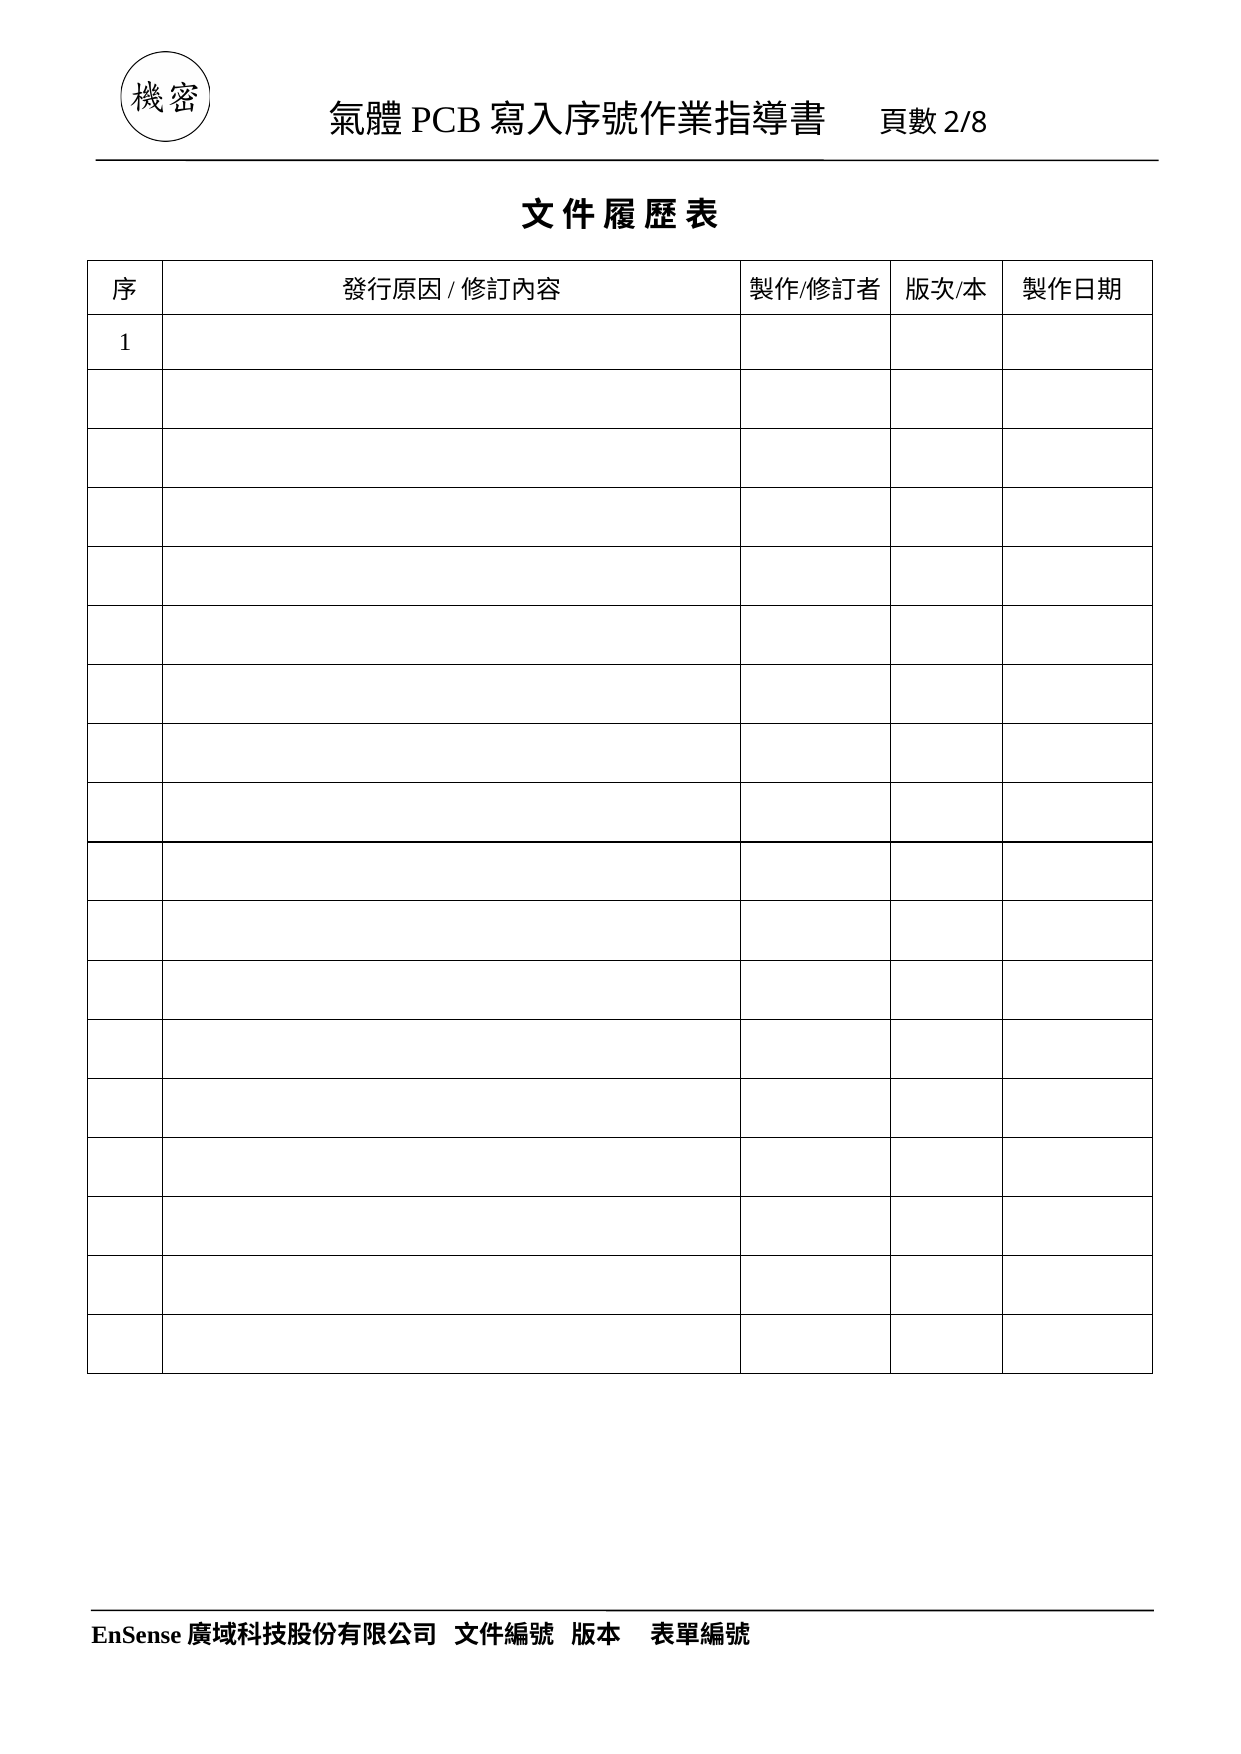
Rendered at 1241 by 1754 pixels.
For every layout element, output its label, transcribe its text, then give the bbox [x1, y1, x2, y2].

table_cell [163, 1079, 740, 1137]
table_cell [88, 1079, 162, 1137]
table_cell [1003, 1256, 1152, 1314]
table_cell [88, 1256, 162, 1314]
table_cell [741, 843, 890, 900]
table_cell [891, 901, 1002, 959]
table_cell [891, 429, 1002, 487]
table_cell [163, 783, 740, 841]
table_cell [741, 1315, 890, 1373]
table_cell [88, 429, 162, 487]
table_cell [88, 606, 162, 664]
table_cell [163, 488, 740, 546]
table_cell [891, 961, 1002, 1018]
table_cell [1003, 1079, 1152, 1137]
table_cell [1003, 547, 1152, 605]
table_cell [163, 370, 740, 428]
table_cell [1003, 1020, 1152, 1078]
table_cell [741, 606, 890, 664]
table_cell [163, 429, 740, 487]
table_cell [891, 1138, 1002, 1196]
table_cell [741, 961, 890, 1018]
table_cell [163, 547, 740, 605]
table_cell [891, 1315, 1002, 1373]
table_cell [1003, 724, 1152, 782]
table_cell [891, 1020, 1002, 1078]
table_cell [891, 606, 1002, 664]
table_cell [88, 1197, 162, 1255]
table_cell [163, 1138, 740, 1196]
table_cell 1 [88, 315, 162, 369]
table_cell [741, 1079, 890, 1137]
table_cell [1003, 1315, 1152, 1373]
table_cell [891, 665, 1002, 723]
table_cell [163, 843, 740, 900]
table_cell [891, 547, 1002, 605]
table_cell [741, 315, 890, 369]
table_header 版次/本 [891, 261, 1002, 314]
table_cell [163, 1256, 740, 1314]
table_cell [163, 901, 740, 959]
table_cell [1003, 1197, 1152, 1255]
table_cell [891, 488, 1002, 546]
table_cell [1003, 783, 1152, 841]
table_cell [163, 1315, 740, 1373]
table_cell [1003, 606, 1152, 664]
text 文 件 履 歷 表 [91, 188, 1149, 236]
table_cell [741, 1020, 890, 1078]
table_cell [88, 1020, 162, 1078]
table_cell [163, 724, 740, 782]
table_cell [741, 724, 890, 782]
table_cell [1003, 315, 1152, 369]
table_cell [741, 488, 890, 546]
table_cell [741, 665, 890, 723]
table_cell [1003, 901, 1152, 959]
table_cell [891, 1256, 1002, 1314]
table_header 製作日期 [1003, 261, 1152, 314]
table_cell [1003, 1138, 1152, 1196]
table_cell [163, 315, 740, 369]
table_cell [891, 315, 1002, 369]
table_cell [1003, 665, 1152, 723]
table_cell [1003, 370, 1152, 428]
table_cell [88, 665, 162, 723]
table_cell [741, 547, 890, 605]
table_cell [1003, 843, 1152, 900]
table_cell [741, 783, 890, 841]
table_cell [88, 370, 162, 428]
table_cell [88, 901, 162, 959]
table_cell [1003, 961, 1152, 1018]
table_header 發行原因 / 修訂內容 [163, 261, 740, 314]
table_cell [891, 1079, 1002, 1137]
table_cell [88, 724, 162, 782]
table_cell [88, 843, 162, 900]
table_cell [891, 843, 1002, 900]
table_cell [741, 370, 890, 428]
table_cell [891, 370, 1002, 428]
table_cell [163, 665, 740, 723]
table_cell [891, 1197, 1002, 1255]
table_cell [88, 1138, 162, 1196]
table_cell [88, 488, 162, 546]
table_header 序 [88, 261, 162, 314]
table_cell [741, 901, 890, 959]
table_cell [163, 606, 740, 664]
table_cell [88, 1315, 162, 1373]
table_cell [163, 1020, 740, 1078]
table_cell [891, 724, 1002, 782]
picture [120, 51, 210, 142]
table_cell [1003, 429, 1152, 487]
table_cell [163, 961, 740, 1018]
table_header 製作/修訂者 [741, 261, 890, 314]
table_cell [88, 547, 162, 605]
table_cell [163, 1197, 740, 1255]
table_cell [741, 1138, 890, 1196]
table_cell [88, 783, 162, 841]
table_cell [741, 1197, 890, 1255]
table_cell [891, 783, 1002, 841]
table_cell [741, 1256, 890, 1314]
table_cell [1003, 488, 1152, 546]
table_cell [741, 429, 890, 487]
table_cell [88, 961, 162, 1018]
